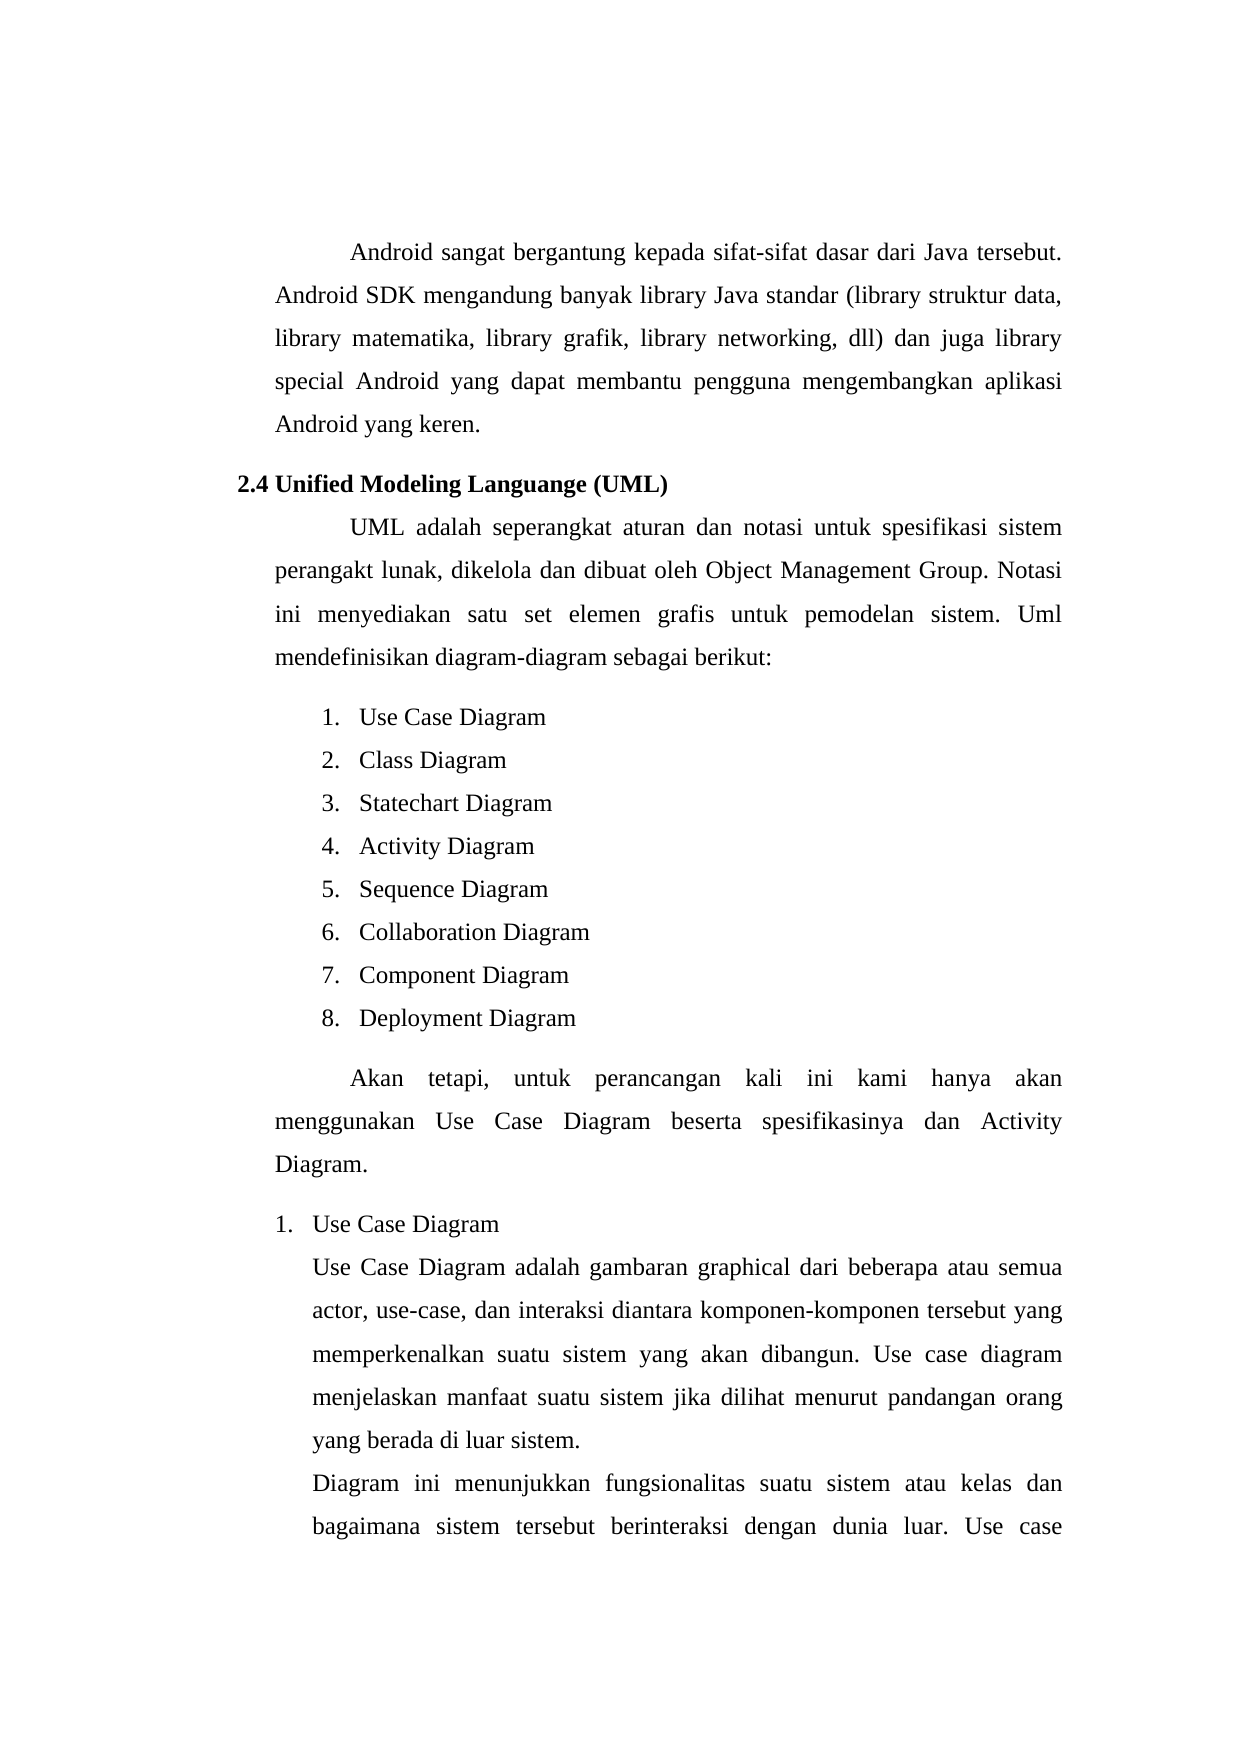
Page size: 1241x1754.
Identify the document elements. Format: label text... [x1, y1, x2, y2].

list Sequence Diagram [321, 874, 1063, 903]
text Android sangat bergantung kepada sifat-sifat dasar dari Java tersebut. Android SDK mengandung banyak library Java standar (library struktur data, library matematika, library grafik, library networking, dll) dan juga library special Android yang dapat membantu pengguna mengembangkan aplikasi Android yang keren. [274, 237, 1063, 438]
text Akan tetapi, untuk perancangan kali ini kami hanya akan menggunakan Use Case Diagram beserta spesifikasinya dan Activity Diagram. [274, 1063, 1063, 1178]
list Class Diagram [321, 745, 1063, 773]
list Collaboration Diagram [321, 917, 1063, 946]
subtitle Unified Modeling Languange (UML) [237, 469, 1063, 498]
list Use Case Diagram [321, 702, 1063, 730]
list Use Case Diagram adalah gambaran graphical dari beberapa atau semua actor, use-case, dan interaksi diantara komponen-komponen tersebut yang memperkenalkan suatu sistem yang akan dibangun. Use case diagram menjelaskan manfaat suatu sistem jika dilihat menurut pandangan orang yang berada di luar sistem. [312, 1252, 1063, 1454]
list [312, 1468, 1063, 1540]
list Component Diagram [321, 960, 1063, 989]
text UML adalah seperangkat aturan dan notasi untuk spesifikasi sistem perangakt lunak, dikelola dan dibuat oleh Object Management Group. Notasi ini menyediakan satu set elemen grafis untuk pemodelan sistem. Uml mendefinisikan diagram-diagram sebagai berikut: [274, 512, 1063, 671]
list Use Case Diagram [274, 1209, 1063, 1238]
list Deployment Diagram [321, 1003, 1063, 1032]
list Statechart Diagram [321, 788, 1063, 817]
list Activity Diagram [321, 831, 1063, 860]
